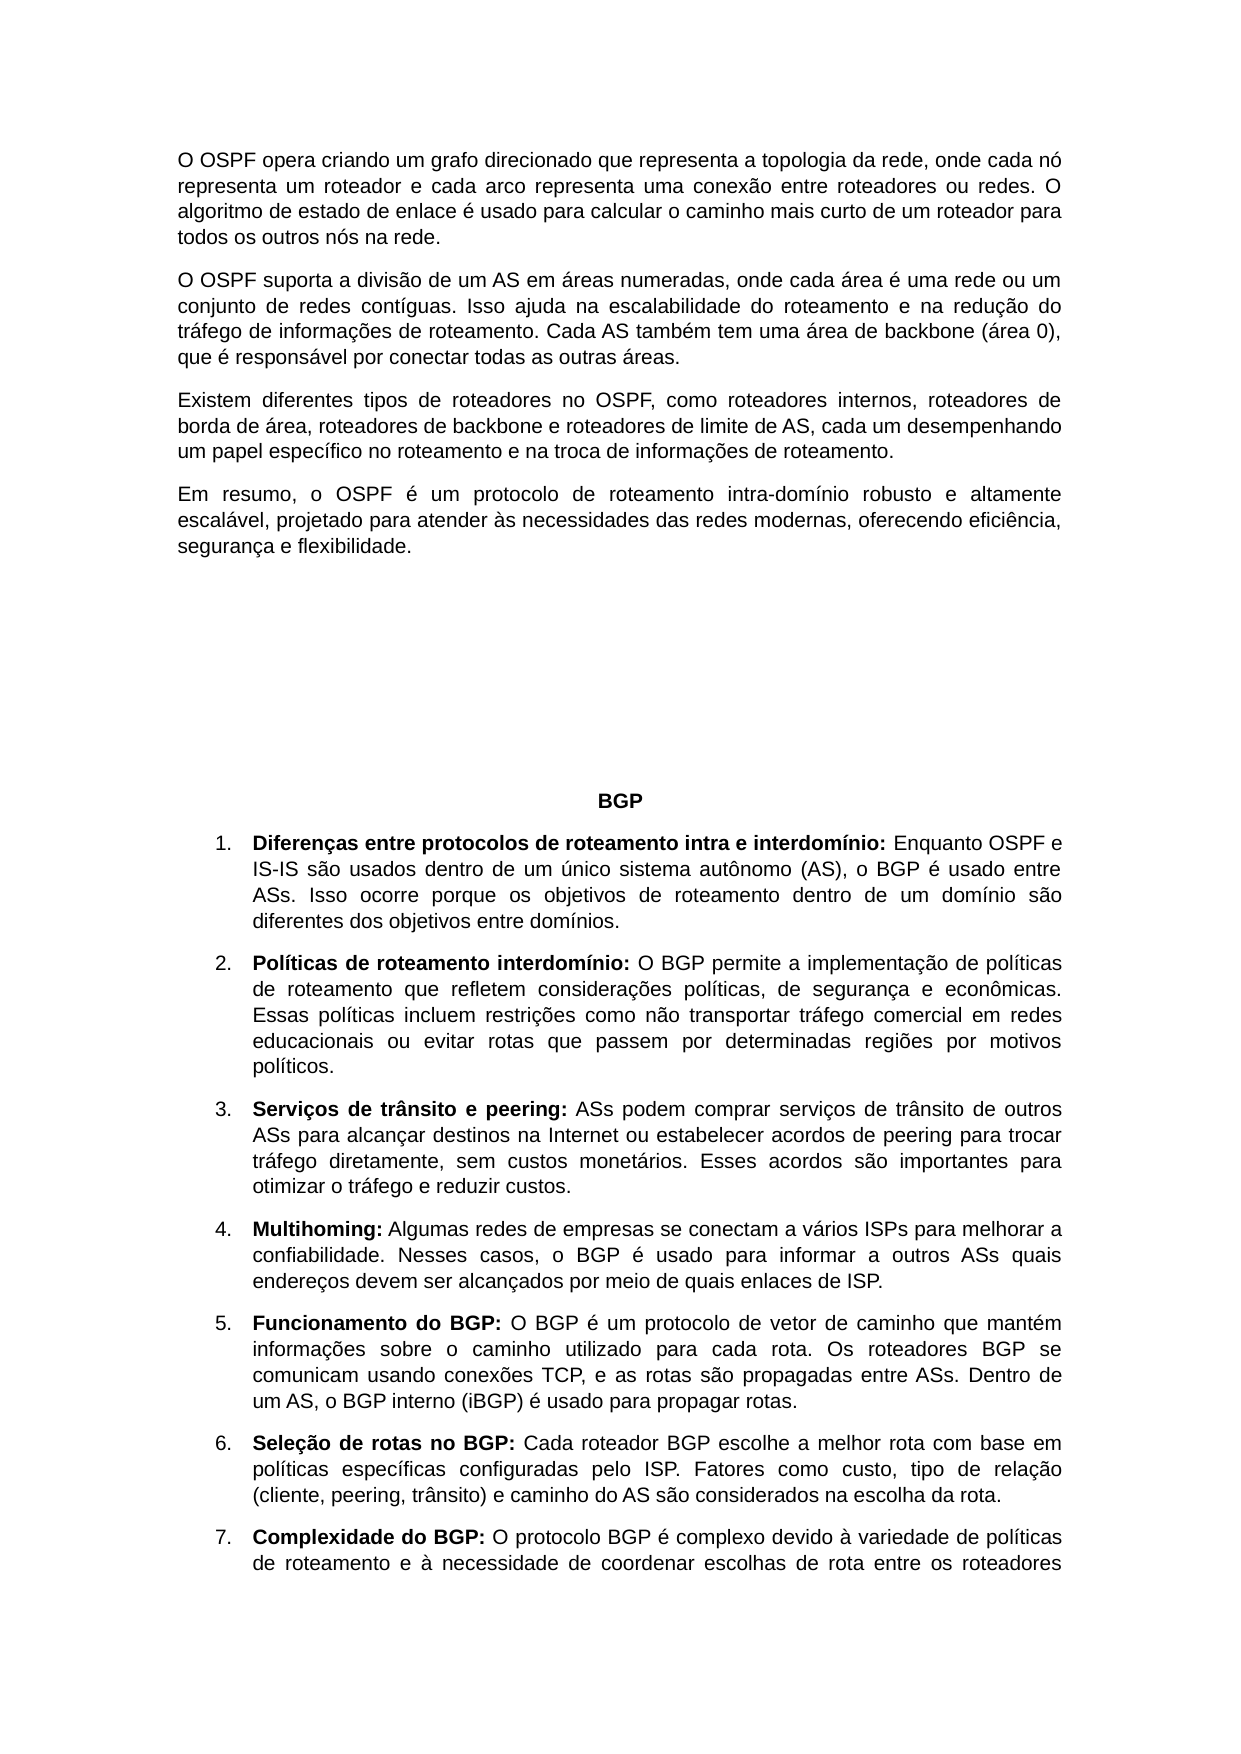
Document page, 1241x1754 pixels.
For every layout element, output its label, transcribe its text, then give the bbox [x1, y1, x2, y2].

list Multihoming: Algumas redes de empresas se conectam a vários ISPs para melhorar a confiabilidade. Nesses casos, o BGP é usado para informar a outros ASs quais endereços devem ser alcançados por meio de quais enlaces de ISP. [215, 1217, 1063, 1292]
list Seleção de rotas no BGP: Cada roteador BGP escolhe a melhor rota com base em políticas específicas configuradas pelo ISP. Fatores como custo, tipo de relação (cliente, peering, trânsito) e caminho do AS são considerados na escolha da rota. [215, 1431, 1063, 1507]
text O OSPF opera criando um grafo direcionado que representa a topologia da rede, onde cada nó representa um roteador e cada arco representa uma conexão entre roteadores ou redes. O algoritmo de estado de enlace é usado para calcular o caminho mais curto de um roteador para todos os outros nós na rede. [177, 148, 1063, 249]
list Diferenças entre protocolos de roteamento intra e interdomínio: Enquanto OSPF e IS-IS são usados dentro de um único sistema autônomo (AS), o BGP é usado entre ASs. Isso ocorre porque os objetivos de roteamento dentro de um domínio são diferentes dos objetivos entre domínios. [215, 831, 1063, 932]
list Políticas de roteamento interdomínio: O BGP permite a implementação de políticas de roteamento que refletem considerações políticas, de segurança e econômicas. Essas políticas incluem restrições como não transportar tráfego comercial em redes educacionais ou evitar rotas que passem por determinadas regiões por motivos políticos. [215, 951, 1063, 1078]
text O OSPF suporta a divisão de um AS em áreas numeradas, onde cada área é uma rede ou um conjunto de redes contíguas. Isso ajuda na escalabilidade do roteamento e na redução do tráfego de informações de roteamento. Cada AS também tem uma área de backbone (área 0), que é responsável por conectar todas as outras áreas. [177, 268, 1063, 369]
text BGP [177, 788, 1063, 812]
list Funcionamento do BGP: O BGP é um protocolo de vetor de caminho que mantém informações sobre o caminho utilizado para cada rota. Os roteadores BGP se comunicam usando conexões TCP, e as rotas são propagadas entre ASs. Dentro de um AS, o BGP interno (iBGP) é usado para propagar rotas. [215, 1311, 1063, 1412]
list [215, 1525, 1063, 1575]
list Serviços de trânsito e peering: ASs podem comprar serviços de trânsito de outros ASs para alcançar destinos na Internet ou estabelecer acordos de peering para trocar tráfego diretamente, sem custos monetários. Esses acordos são importantes para otimizar o tráfego e reduzir custos. [215, 1097, 1063, 1198]
text Em resumo, o OSPF é um protocolo de roteamento intra-domínio robusto e altamente escalável, projetado para atender às necessidades das redes modernas, oferecendo eficiência, segurança e flexibilidade. [177, 482, 1063, 557]
text Existem diferentes tipos de roteadores no OSPF, como roteadores internos, roteadores de borda de área, roteadores de backbone e roteadores de limite de AS, cada um desempenhando um papel específico no roteamento e na troca de informações de roteamento. [177, 388, 1063, 463]
